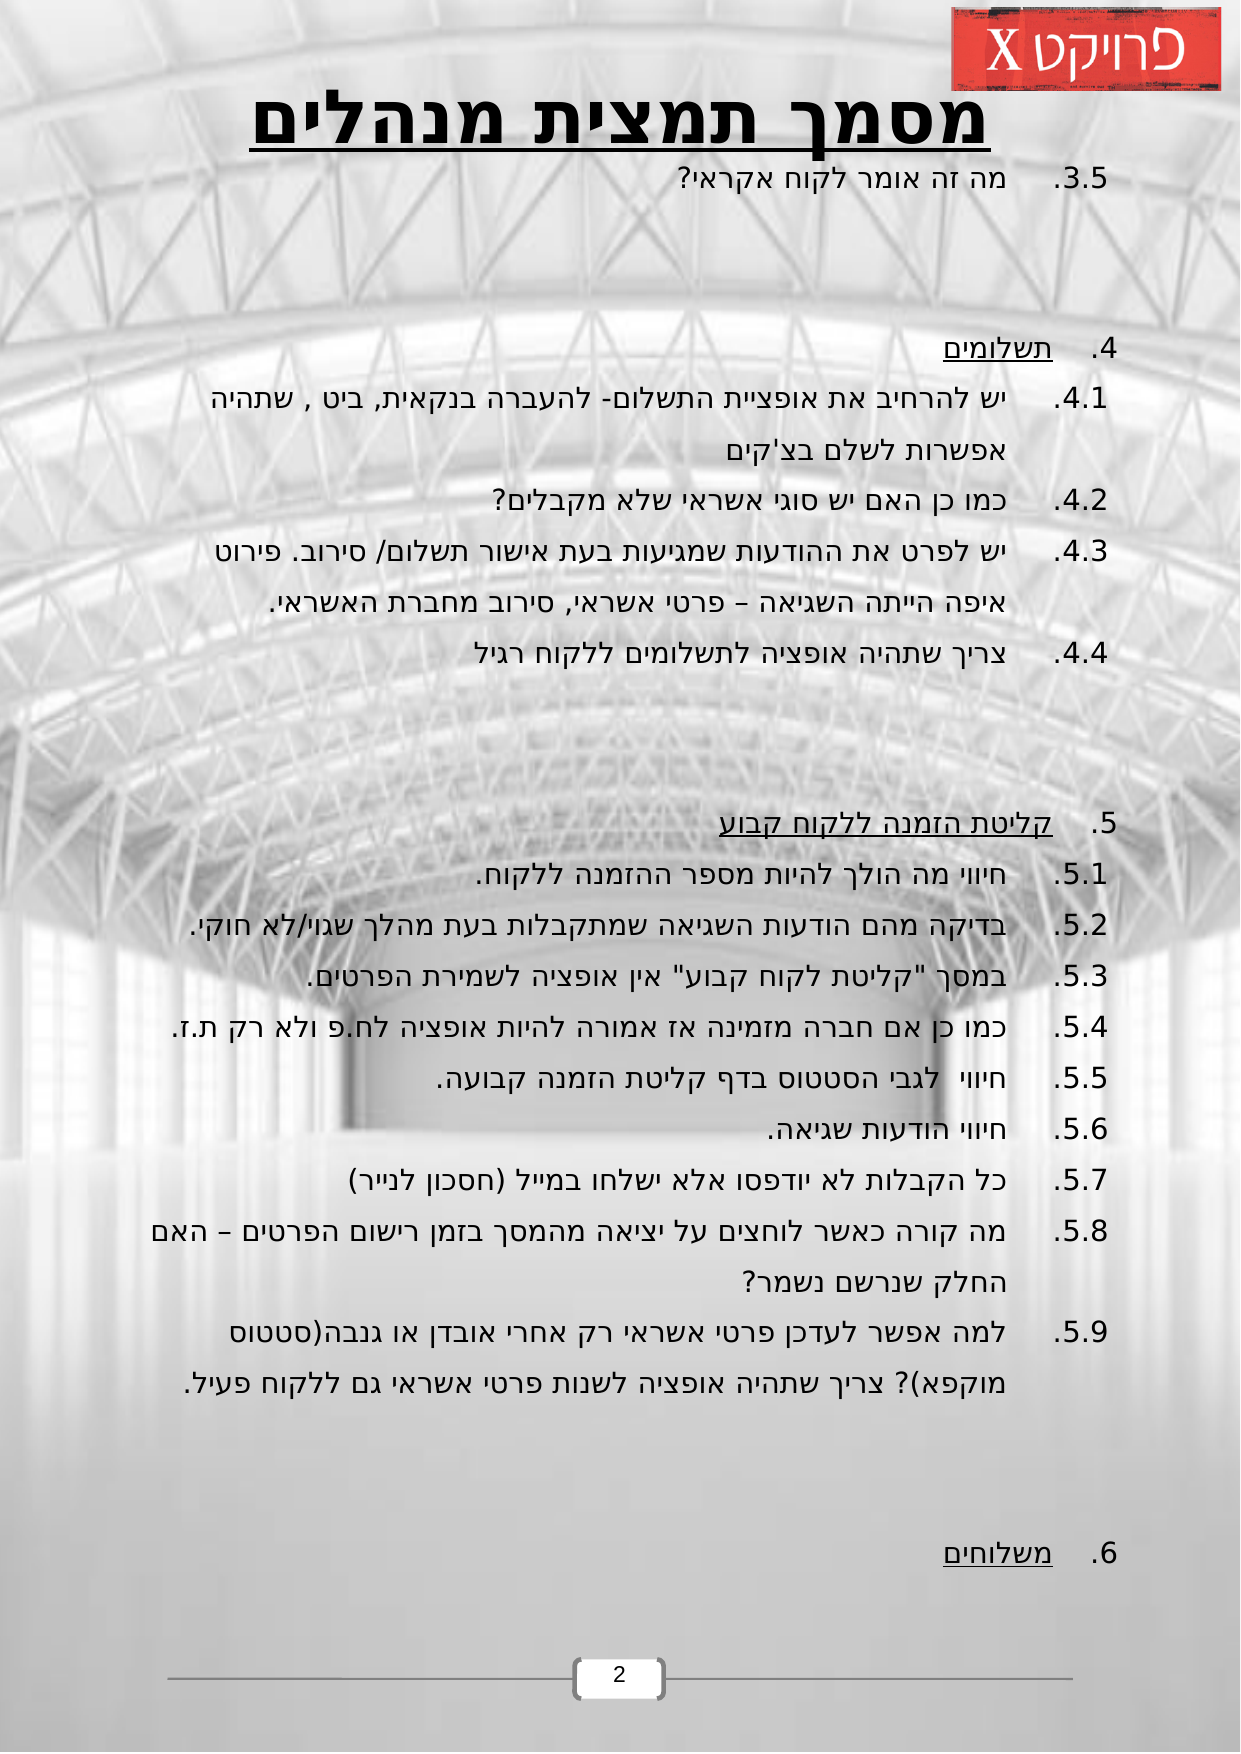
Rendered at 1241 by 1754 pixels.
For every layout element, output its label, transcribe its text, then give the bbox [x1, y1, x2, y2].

list תשלומים [150, 331, 1090, 365]
list מה קורה כאשר לוחצים על יציאה מהמסך בזמן רישום הפרטים – האם החלק שנרשם נשמר? [150, 1214, 1053, 1299]
list חיווי מה הולך להיות מספר ההזמנה ללקוח. [150, 857, 1053, 891]
picture [0, 0, 1241, 1752]
list כמו כן אם חברה מזמינה אז אמורה להיות אופציה לח.פ ולא רק ת.ז. [150, 1010, 1053, 1044]
list כל הקבלות לא יודפסו אלא ישלחו במייל (חסכון לנייר) [150, 1163, 1053, 1197]
list מה זה אומר לקוח אקראי? [150, 161, 1053, 195]
list קליטת הזמנה ללקוח קבוע [150, 806, 1090, 840]
list חיווי הודעות שגיאה. [150, 1112, 1053, 1146]
list יש לפרט את ההודעות שמגיעות בעת אישור תשלום/ סירוב. פירוט איפה הייתה השגיאה – פרטי אשראי, סירוב מחברת האשראי. [150, 535, 1053, 619]
list למה אפשר לעדכן פרטי אשראי רק אחרי אובדן או גנבה(סטטוס מוקפא)? צריך שתהיה אופציה לשנות פרטי אשראי גם ללקוח פעיל. [150, 1316, 1053, 1401]
list משלוחים [150, 1537, 1090, 1571]
list חיווי לגבי הסטטוס בדף קליטת הזמנה קבועה. [150, 1061, 1053, 1095]
list יש להרחיב את אופציית התשלום- להעברה בנקאית, ביט , שתהיה אפשרות לשלם בצ'קים [150, 382, 1053, 467]
list במסך "קליטת לקוח קבוע" אין אופציה לשמירת הפרטים. [150, 959, 1053, 993]
list בדיקה מהם הודעות השגיאה שמתקבלות בעת מהלך שגוי/לא חוקי. [150, 908, 1053, 942]
list כמו כן האם יש סוגי אשראי שלא מקבלים? [150, 484, 1053, 518]
list צריך שתהיה אופציה לתשלומים ללקוח רגיל [150, 637, 1053, 671]
